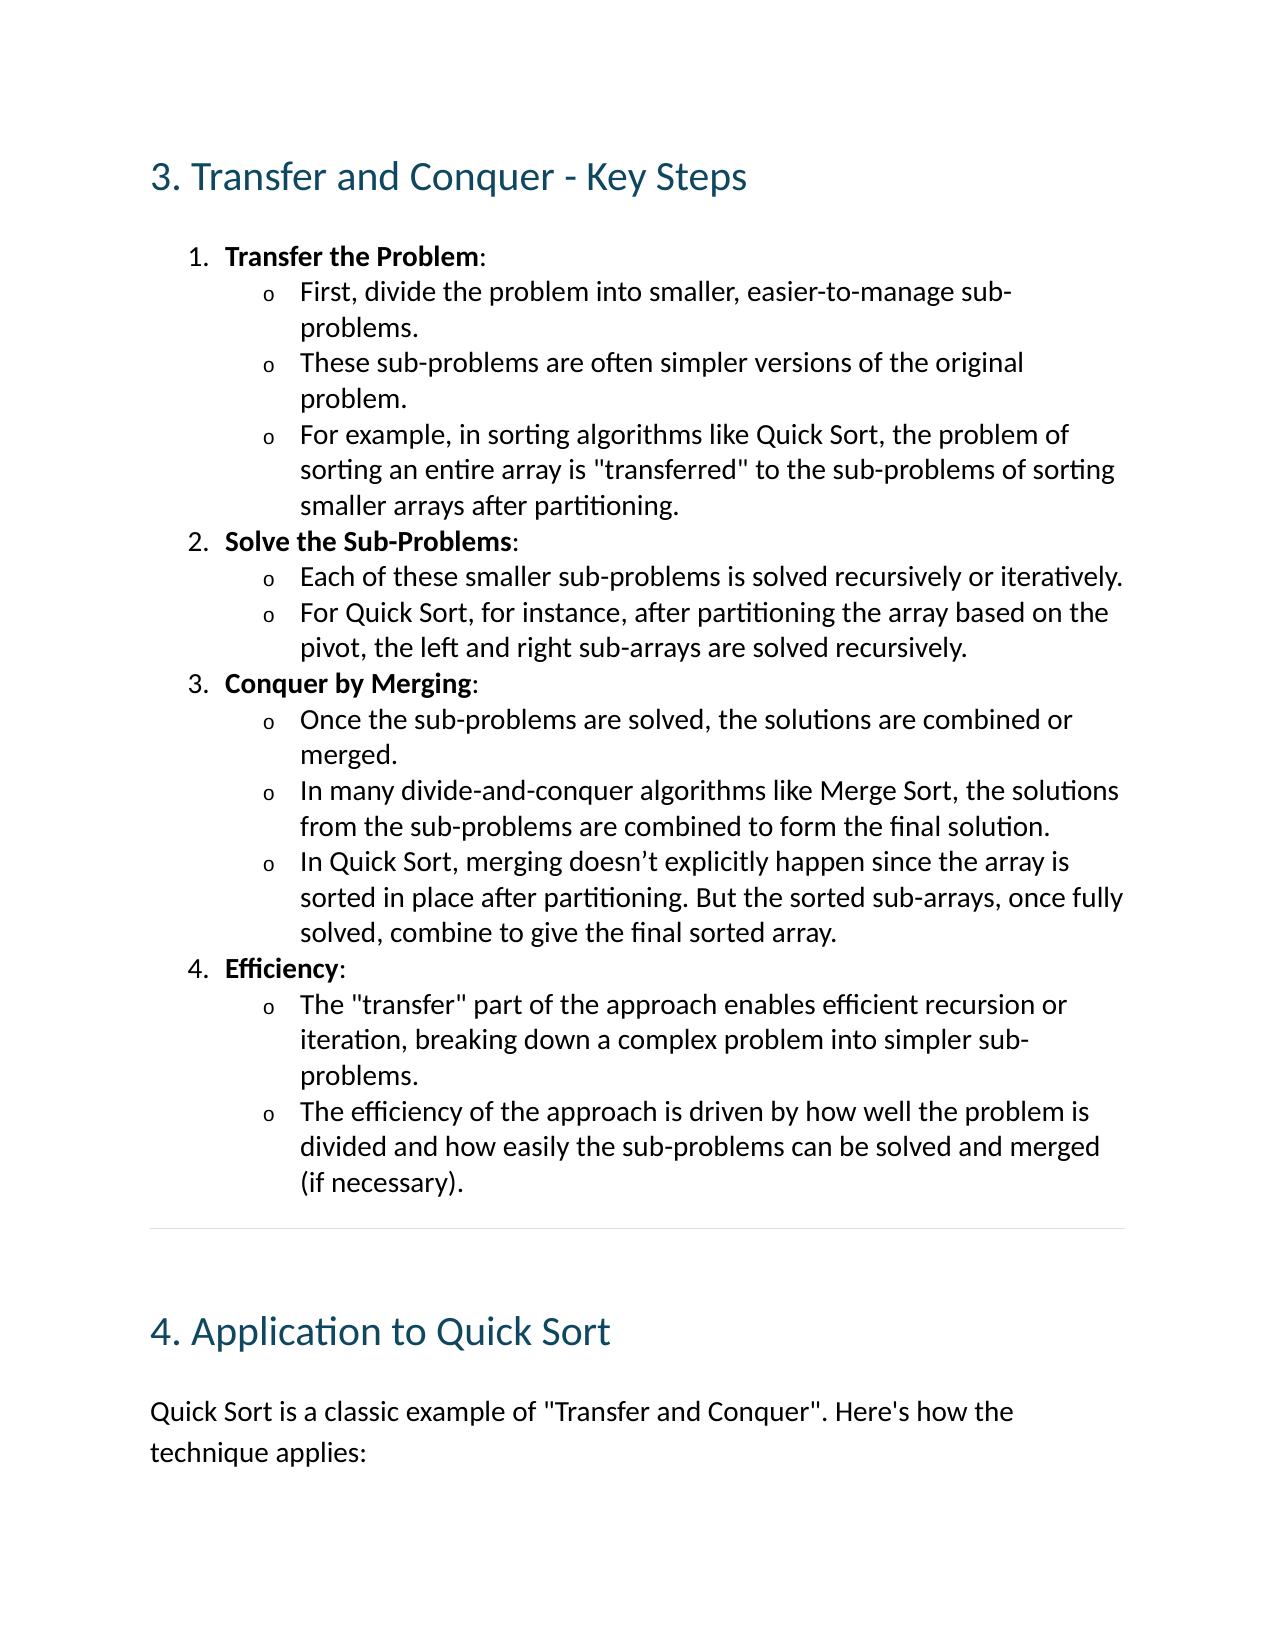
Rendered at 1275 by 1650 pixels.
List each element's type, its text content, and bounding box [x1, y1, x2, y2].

list These sub-problems are often simpler versions of the original problem. [262, 344, 1125, 416]
list Once the sub-problems are solved, the solutions are combined or merged. [262, 701, 1125, 772]
list For example, in sorting algorithms like Quick Sort, the problem of sorting an entire array is "transferred" to the sub-problems of sorting smaller arrays after partitioning. [262, 416, 1125, 523]
text Quick Sort is a classic example of "Transfer and Conquer". Here's how the technique applies: [150, 1393, 1125, 1469]
list The efficiency of the approach is driven by how well the problem is divided and how easily the sub-problems can be solved and merged (if necessary). [262, 1093, 1125, 1199]
list In Quick Sort, merging doesn’t explicitly happen since the array is sorted in place after partitioning. But the sorted sub-arrays, once fully solved, combine to give the final sorted array. [262, 843, 1125, 950]
list The "transfer" part of the approach enables efficient recursion or iteration, breaking down a complex problem into simpler sub-problems. [262, 986, 1125, 1093]
list Transfer the Problem: [187, 238, 1125, 273]
list First, divide the problem into smaller, easier-to-manage sub-problems. [262, 273, 1125, 344]
subtitle 4. Application to Quick Sort [150, 1305, 1125, 1356]
list For Quick Sort, for instance, after partitioning the array based on the pivot, the left and right sub-arrays are solved recursively. [262, 594, 1125, 665]
list Solve the Sub-Problems: [187, 523, 1125, 558]
list Efficiency: [187, 950, 1125, 986]
list Each of these smaller sub-problems is solved recursively or iteratively. [262, 558, 1125, 594]
subtitle 3. Transfer and Conquer - Key Steps [150, 150, 1125, 201]
list Conquer by Merging: [187, 665, 1125, 701]
list In many divide-and-conquer algorithms like Merge Sort, the solutions from the sub-problems are combined to form the final solution. [262, 772, 1125, 843]
